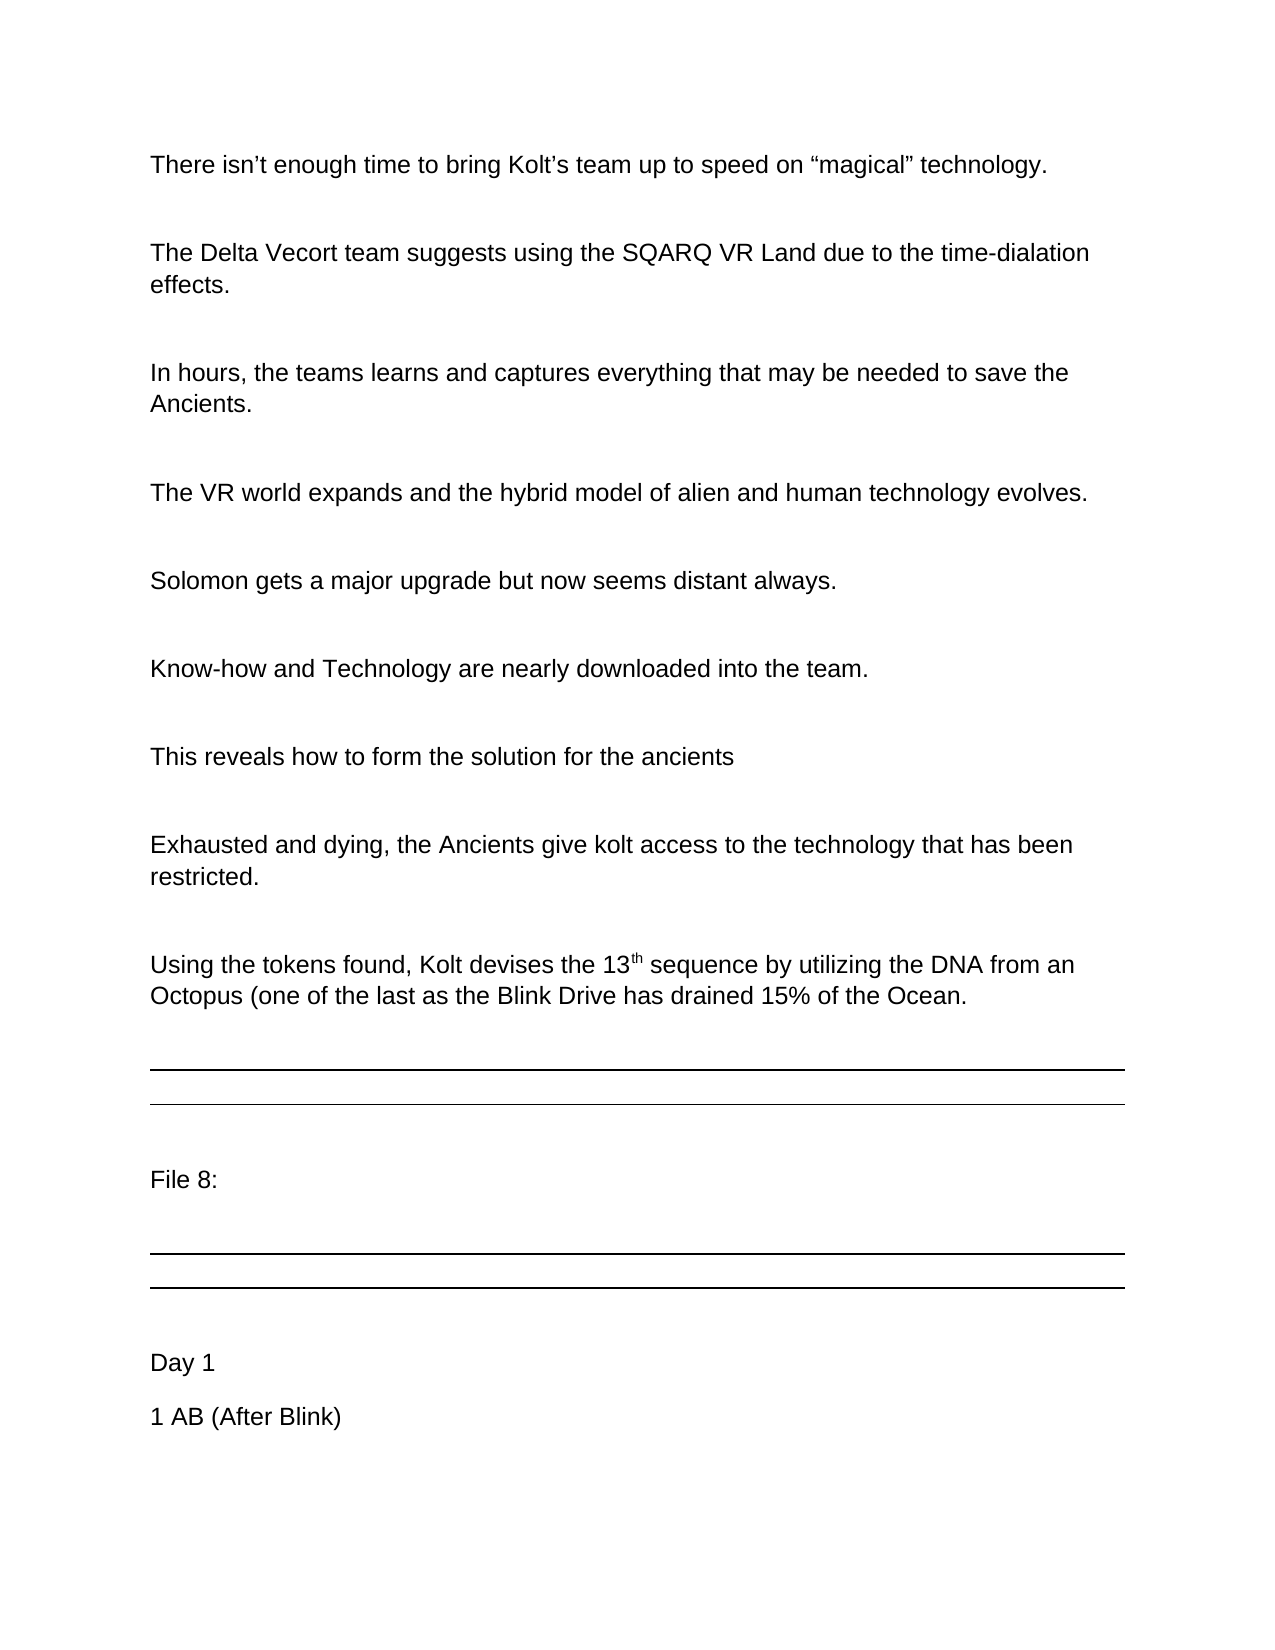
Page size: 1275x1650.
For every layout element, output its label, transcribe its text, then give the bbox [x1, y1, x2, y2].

text Exhausted and dying, the Ancients give kolt access to the technology that has been restricted. [150, 830, 1125, 890]
text The Delta Vecort team suggests using the SQARQ VR Land due to the time-dialation effects. [150, 238, 1125, 298]
text File 8: [150, 1165, 1125, 1193]
text Using the tokens found, Kolt devises the 13th sequence by utilizing the DNA from an Octopus (one of the last as the Blink Drive has drained 15% of the Ocean. [150, 950, 1125, 1010]
text Know-how and Technology are nearly downloaded into the team. [150, 654, 1125, 682]
text There isn’t enough time to bring Kolt’s team up to speed on “magical” technology. [150, 150, 1125, 179]
text This reveals how to form the solution for the ancients [150, 742, 1125, 771]
text Day 1 [150, 1348, 1125, 1377]
text Solomon gets a major upgrade but now seems distant always. [150, 566, 1125, 594]
text In hours, the teams learns and captures everything that may be needed to save the Ancients. [150, 358, 1125, 418]
text 1 AB (After Blink) [150, 1402, 1125, 1431]
text The VR world expands and the hybrid model of alien and human technology evolves. [150, 477, 1125, 506]
